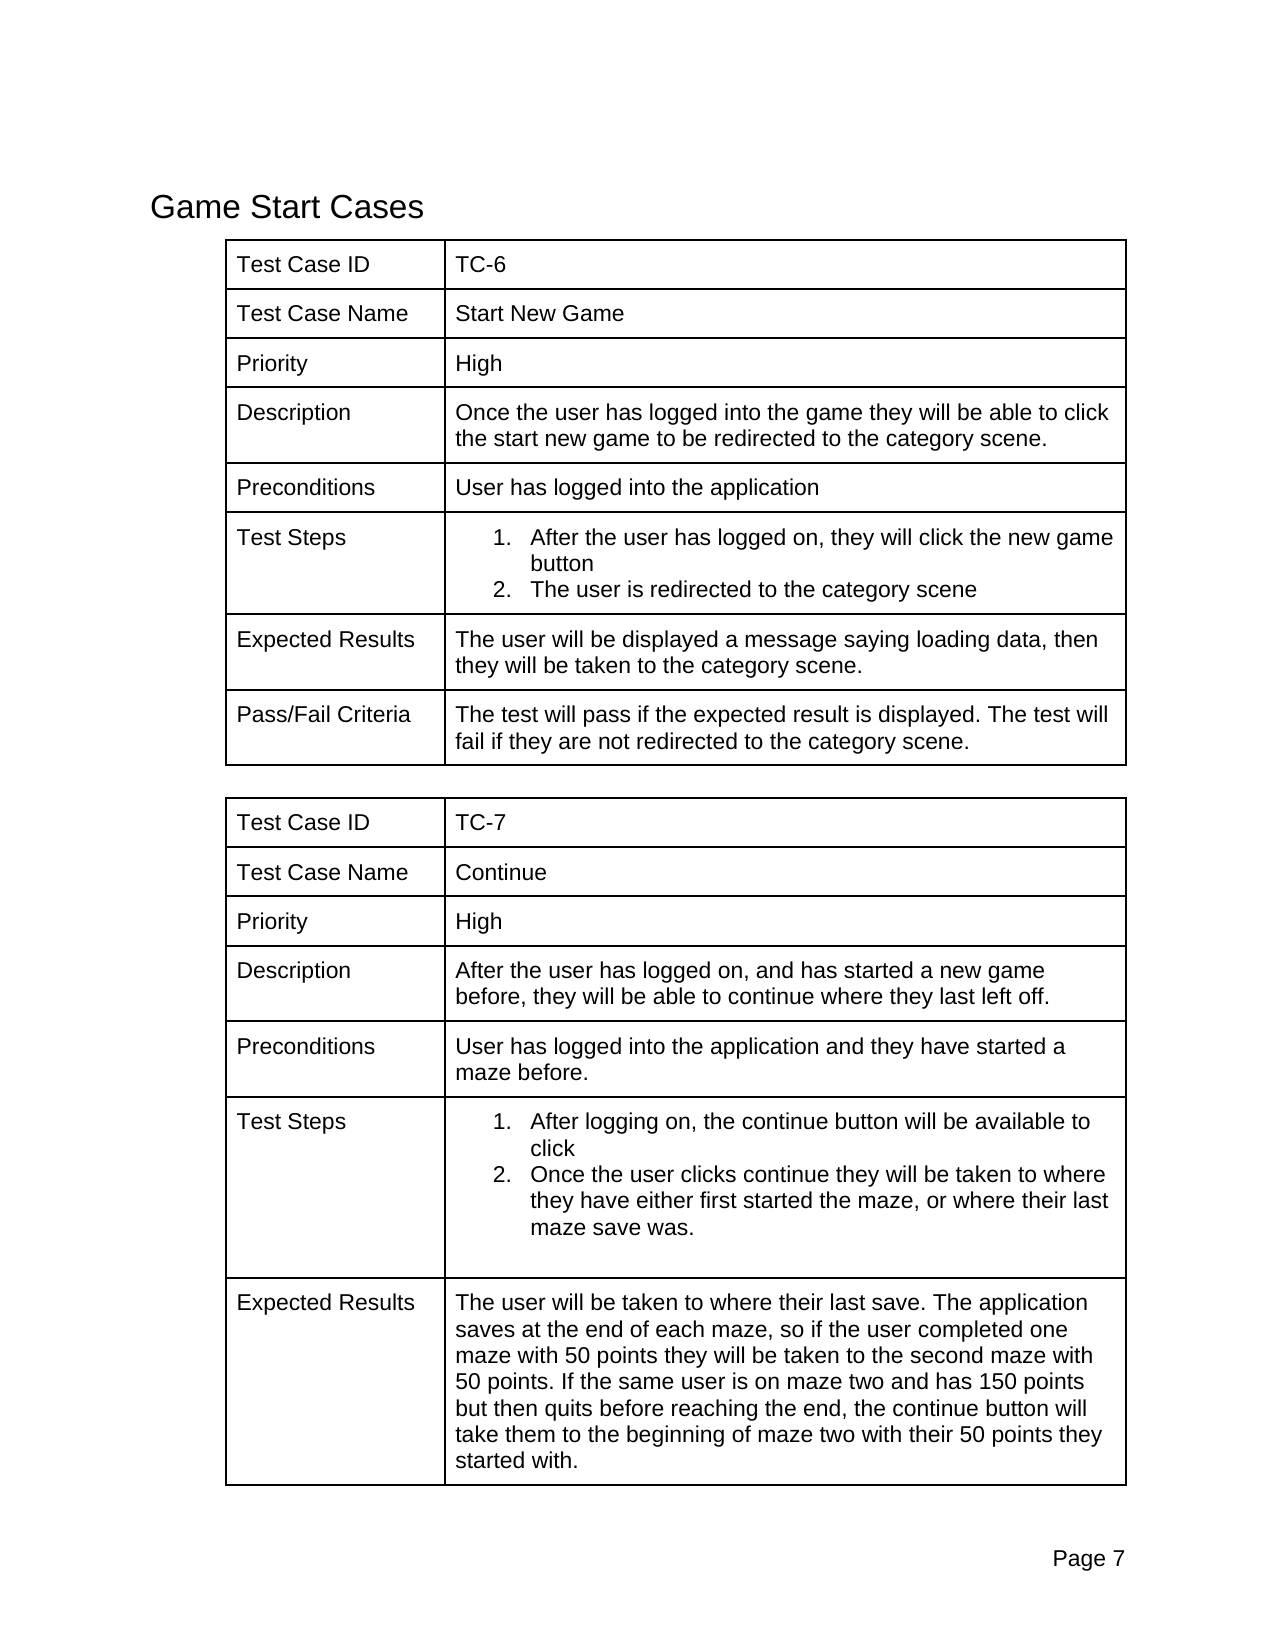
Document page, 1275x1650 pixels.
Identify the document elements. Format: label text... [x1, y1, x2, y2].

table_cell High [446, 339, 1125, 386]
table_cell Description [227, 388, 444, 462]
table_cell After logging on, the continue button will be available to click Once the user clicks continue they will be taken to where they have either first started the maze, or where their last maze save was. [446, 1098, 1125, 1277]
table_cell User has logged into the application [446, 464, 1125, 511]
table_cell Preconditions [227, 464, 444, 511]
table_cell Test Case Name [227, 848, 444, 895]
table_cell Priority [227, 339, 444, 386]
table_cell After the user has logged on, they will click the new game button The user is redirected to the category scene [446, 513, 1125, 613]
table_cell Start New Game [446, 290, 1125, 337]
table_header Test Case ID [227, 241, 444, 288]
table_cell Continue [446, 848, 1125, 895]
table_cell The user will be taken to where their last save. The application saves at the end of each maze, so if the user completed one maze with 50 points they will be taken to the second maze with 50 points. If the same user is on maze two and has 150 points but then quits before reaching the end, the continue button will take them to the beginning of maze two with their 50 points they started with. [446, 1279, 1125, 1484]
table_cell The test will pass if the expected result is displayed. The test will fail if they are not redirected to the category scene. [446, 691, 1125, 764]
table_cell The user will be displayed a message saying loading data, then they will be taken to the category scene. [446, 615, 1125, 689]
table_header Test Case ID [227, 799, 444, 846]
table_cell Description [227, 947, 444, 1020]
table_cell Preconditions [227, 1022, 444, 1096]
table_cell Expected Results [227, 615, 444, 689]
table_cell Pass/Fail Criteria [227, 691, 444, 764]
table_cell Expected Results [227, 1279, 444, 1484]
table_cell Once the user has logged into the game they will be able to click the start new game to be redirected to the category scene. [446, 388, 1125, 462]
table_cell After the user has logged on, and has started a new game before, they will be able to continue where they last left off. [446, 947, 1125, 1020]
table_header TC-7 [446, 799, 1125, 846]
subtitle Game Start Cases [150, 187, 1125, 226]
table_cell Test Steps [227, 1098, 444, 1277]
table_cell High [446, 897, 1125, 944]
table_cell User has logged into the application and they have started a maze before. [446, 1022, 1125, 1096]
table_cell Test Case Name [227, 290, 444, 337]
table_cell Test Steps [227, 513, 444, 613]
table_cell Priority [227, 897, 444, 944]
table_header TC-6 [446, 241, 1125, 288]
